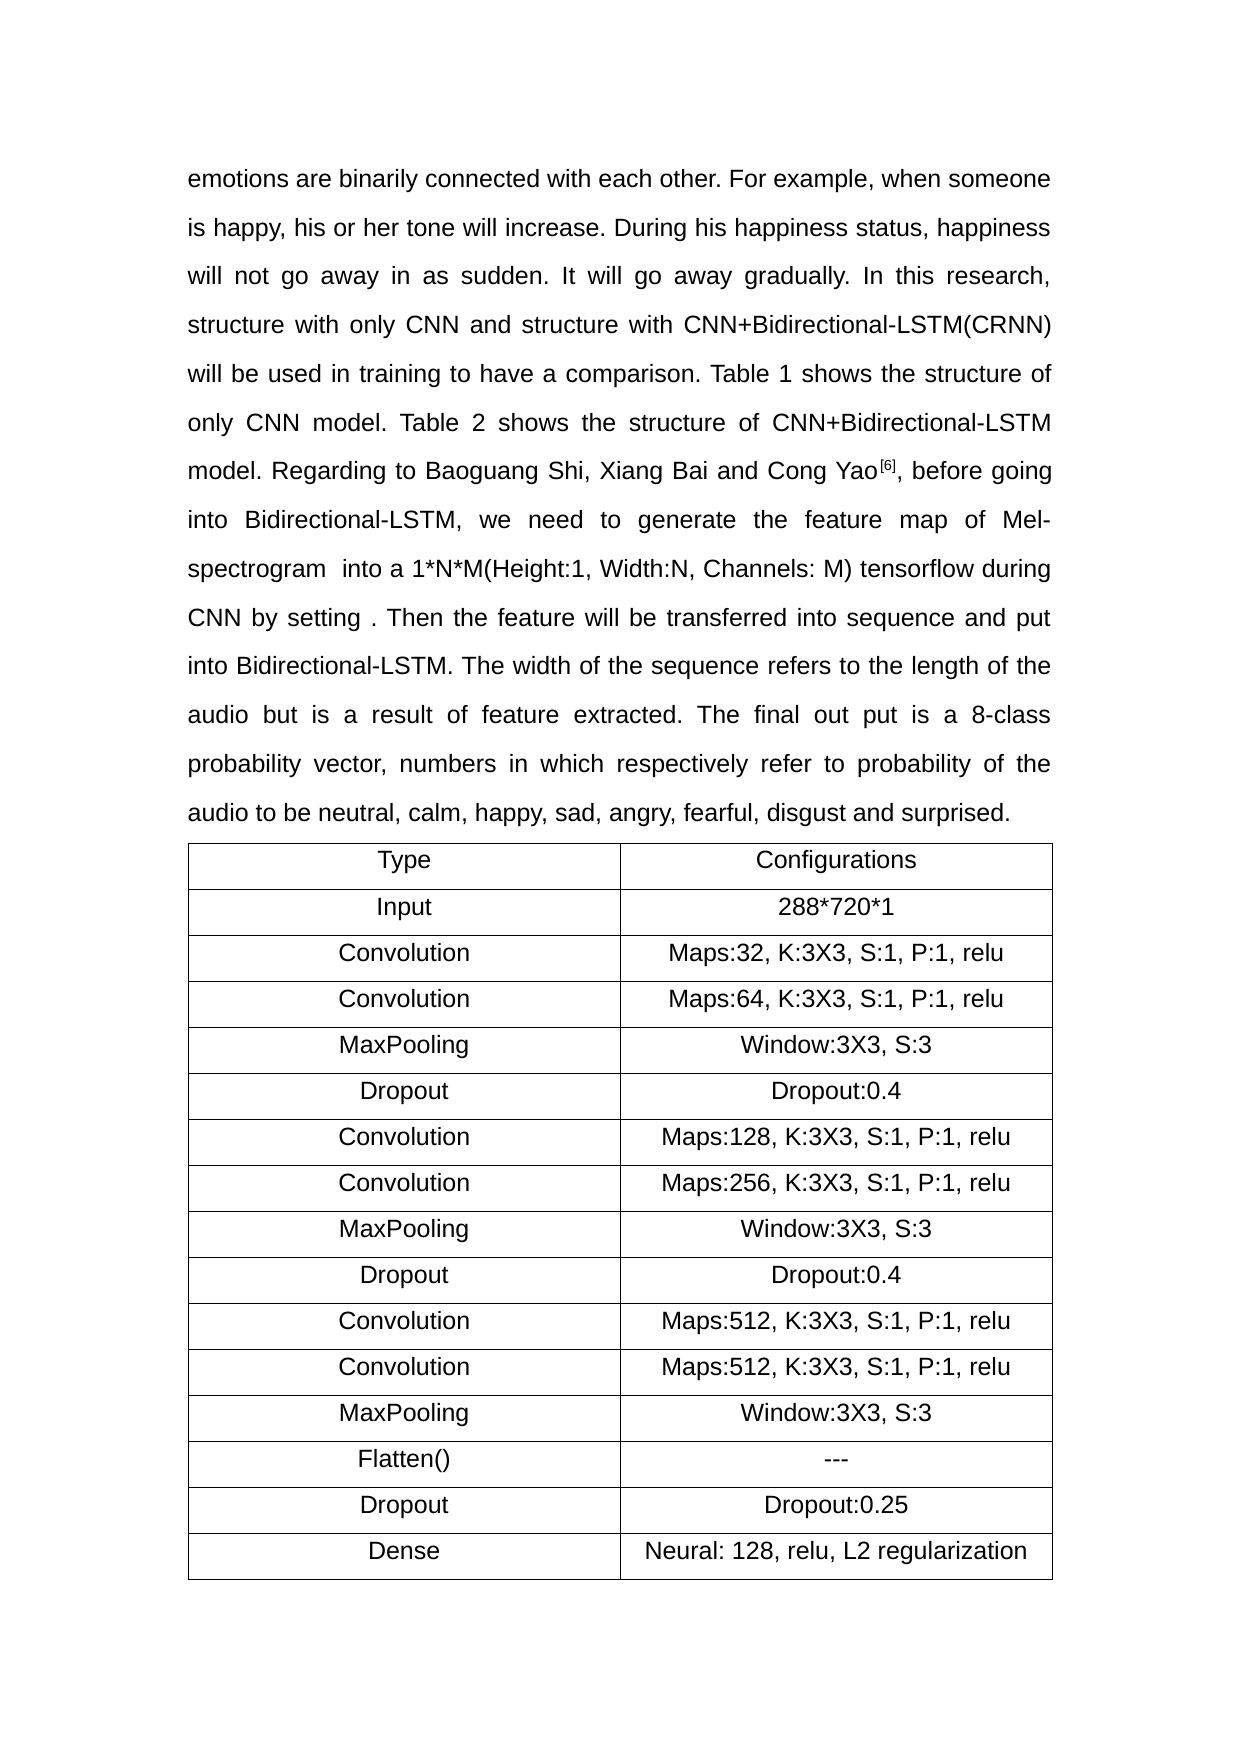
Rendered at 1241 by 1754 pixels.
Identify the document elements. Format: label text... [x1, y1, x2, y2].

table_header Configurations [621, 844, 1052, 889]
table_cell Maps:128, K:3X3, S:1, P:1, relu [621, 1120, 1052, 1165]
table_cell Neural: 128, relu, L2 regularization [621, 1534, 1052, 1579]
table_cell Maps:256, K:3X3, S:1, P:1, relu [621, 1166, 1052, 1211]
table_cell Dense [189, 1534, 620, 1579]
table_cell Flatten() [189, 1442, 620, 1487]
table_cell Maps:512, K:3X3, S:1, P:1, relu [621, 1350, 1052, 1395]
table_cell Maps:512, K:3X3, S:1, P:1, relu [621, 1304, 1052, 1349]
table_cell Dropout [189, 1074, 620, 1119]
table_cell Dropout:0.25 [621, 1488, 1052, 1533]
table_cell Convolution [189, 1350, 620, 1395]
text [187, 162, 1053, 828]
table_cell Input [189, 890, 620, 935]
table_cell Dropout [189, 1488, 620, 1533]
table_cell Convolution [189, 1120, 620, 1165]
table_cell MaxPooling [189, 1212, 620, 1257]
table_cell Window:3X3, S:3 [621, 1212, 1052, 1257]
table_cell Dropout [189, 1258, 620, 1303]
table_cell Convolution [189, 1304, 620, 1349]
table_cell Convolution [189, 936, 620, 981]
table_cell MaxPooling [189, 1028, 620, 1073]
table_cell Maps:64, K:3X3, S:1, P:1, relu [621, 982, 1052, 1027]
table_header Type [189, 844, 620, 889]
table_cell Maps:32, K:3X3, S:1, P:1, relu [621, 936, 1052, 981]
table_cell Window:3X3, S:3 [621, 1028, 1052, 1073]
table_cell Window:3X3, S:3 [621, 1396, 1052, 1441]
table_cell Convolution [189, 1166, 620, 1211]
table_cell 288*720*1 [621, 890, 1052, 935]
table_cell Convolution [189, 982, 620, 1027]
table_cell Dropout:0.4 [621, 1258, 1052, 1303]
table_cell --- [621, 1442, 1052, 1487]
table_cell Dropout:0.4 [621, 1074, 1052, 1119]
table_cell MaxPooling [189, 1396, 620, 1441]
